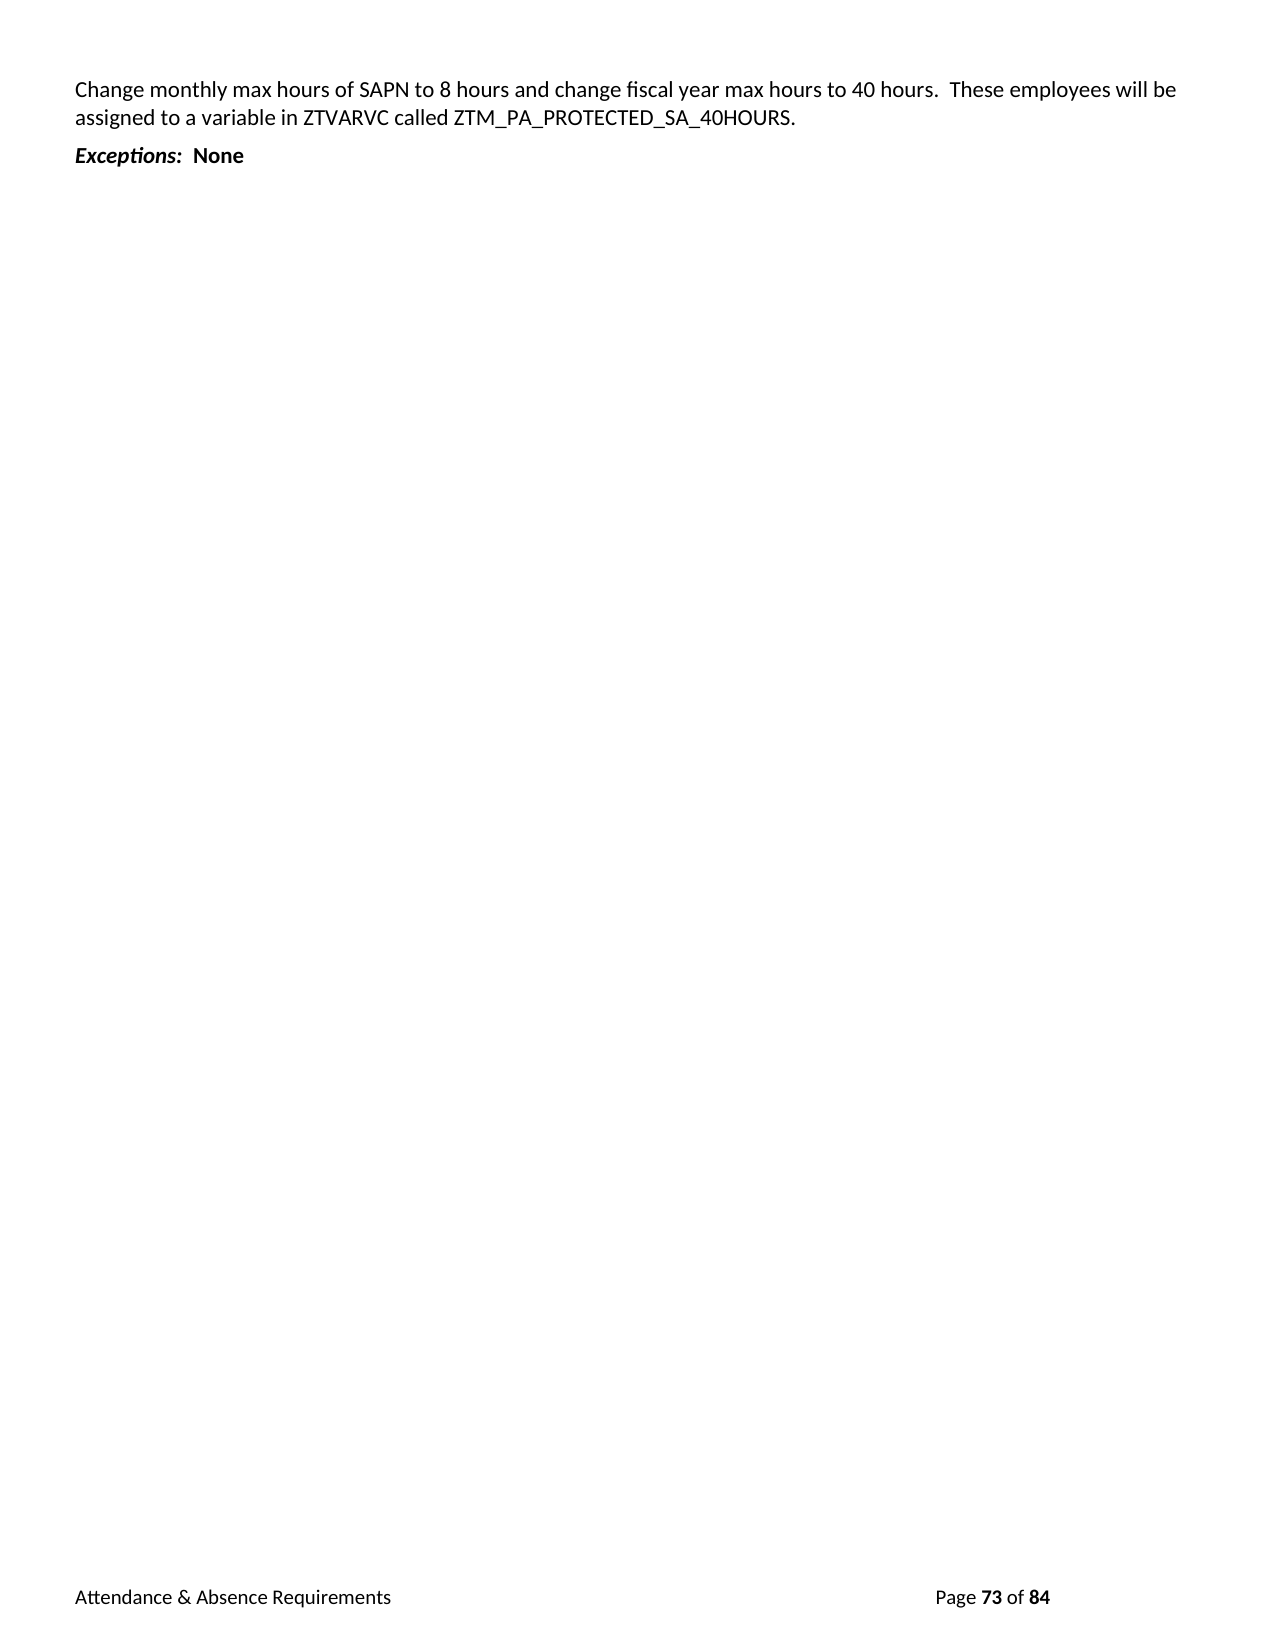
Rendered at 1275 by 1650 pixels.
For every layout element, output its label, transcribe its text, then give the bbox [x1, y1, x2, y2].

text Exceptions: None [75, 141, 1200, 169]
list Change monthly max hours of SAPN to 8 hours and change fiscal year max hours to 40 hours. These employees will be assigned to a variable in ZTVARVC called ZTM_PA_PROTECTED_SA_40HOURS. [75, 75, 1200, 131]
